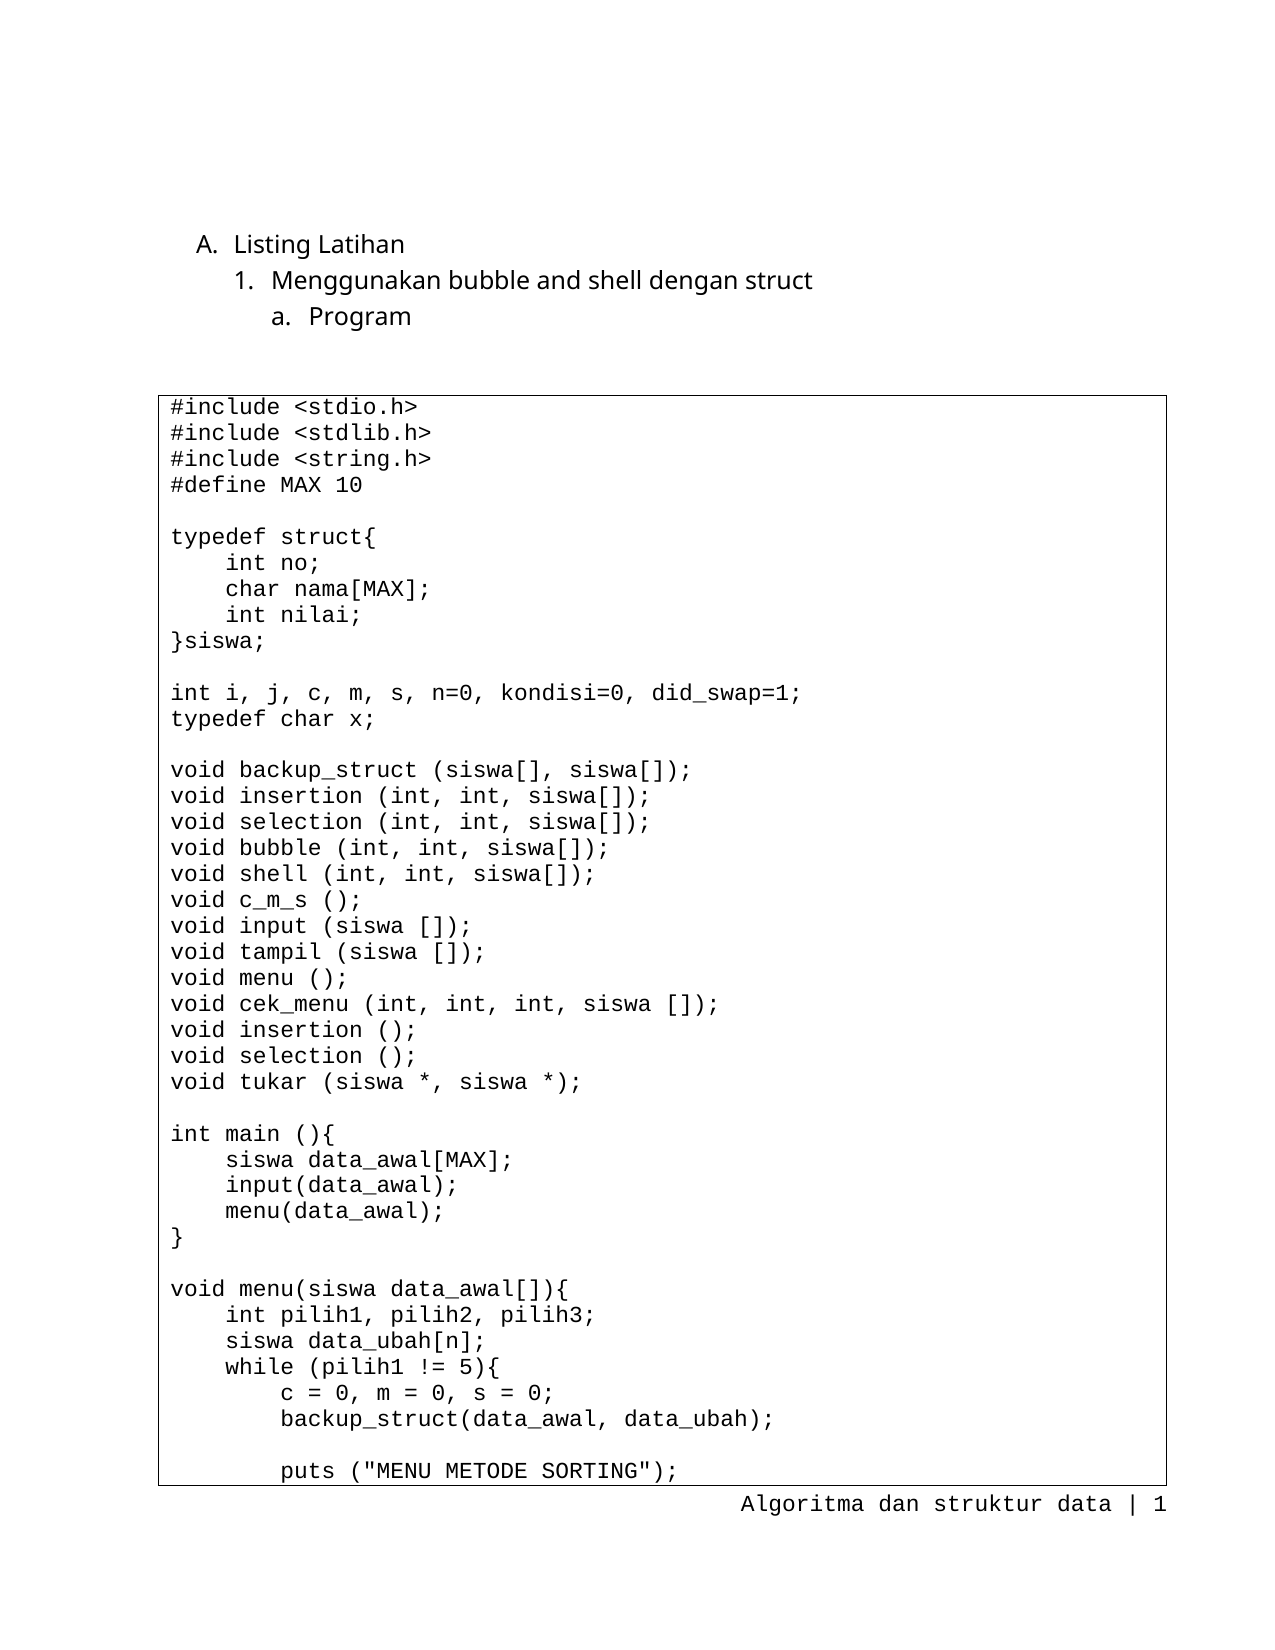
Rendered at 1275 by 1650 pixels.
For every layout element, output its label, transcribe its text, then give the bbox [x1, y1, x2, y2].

list Listing Latihan [196, 227, 1167, 261]
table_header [159, 396, 1166, 1485]
list Menggunakan bubble and shell dengan struct [233, 263, 1167, 297]
list Program [271, 299, 1167, 333]
